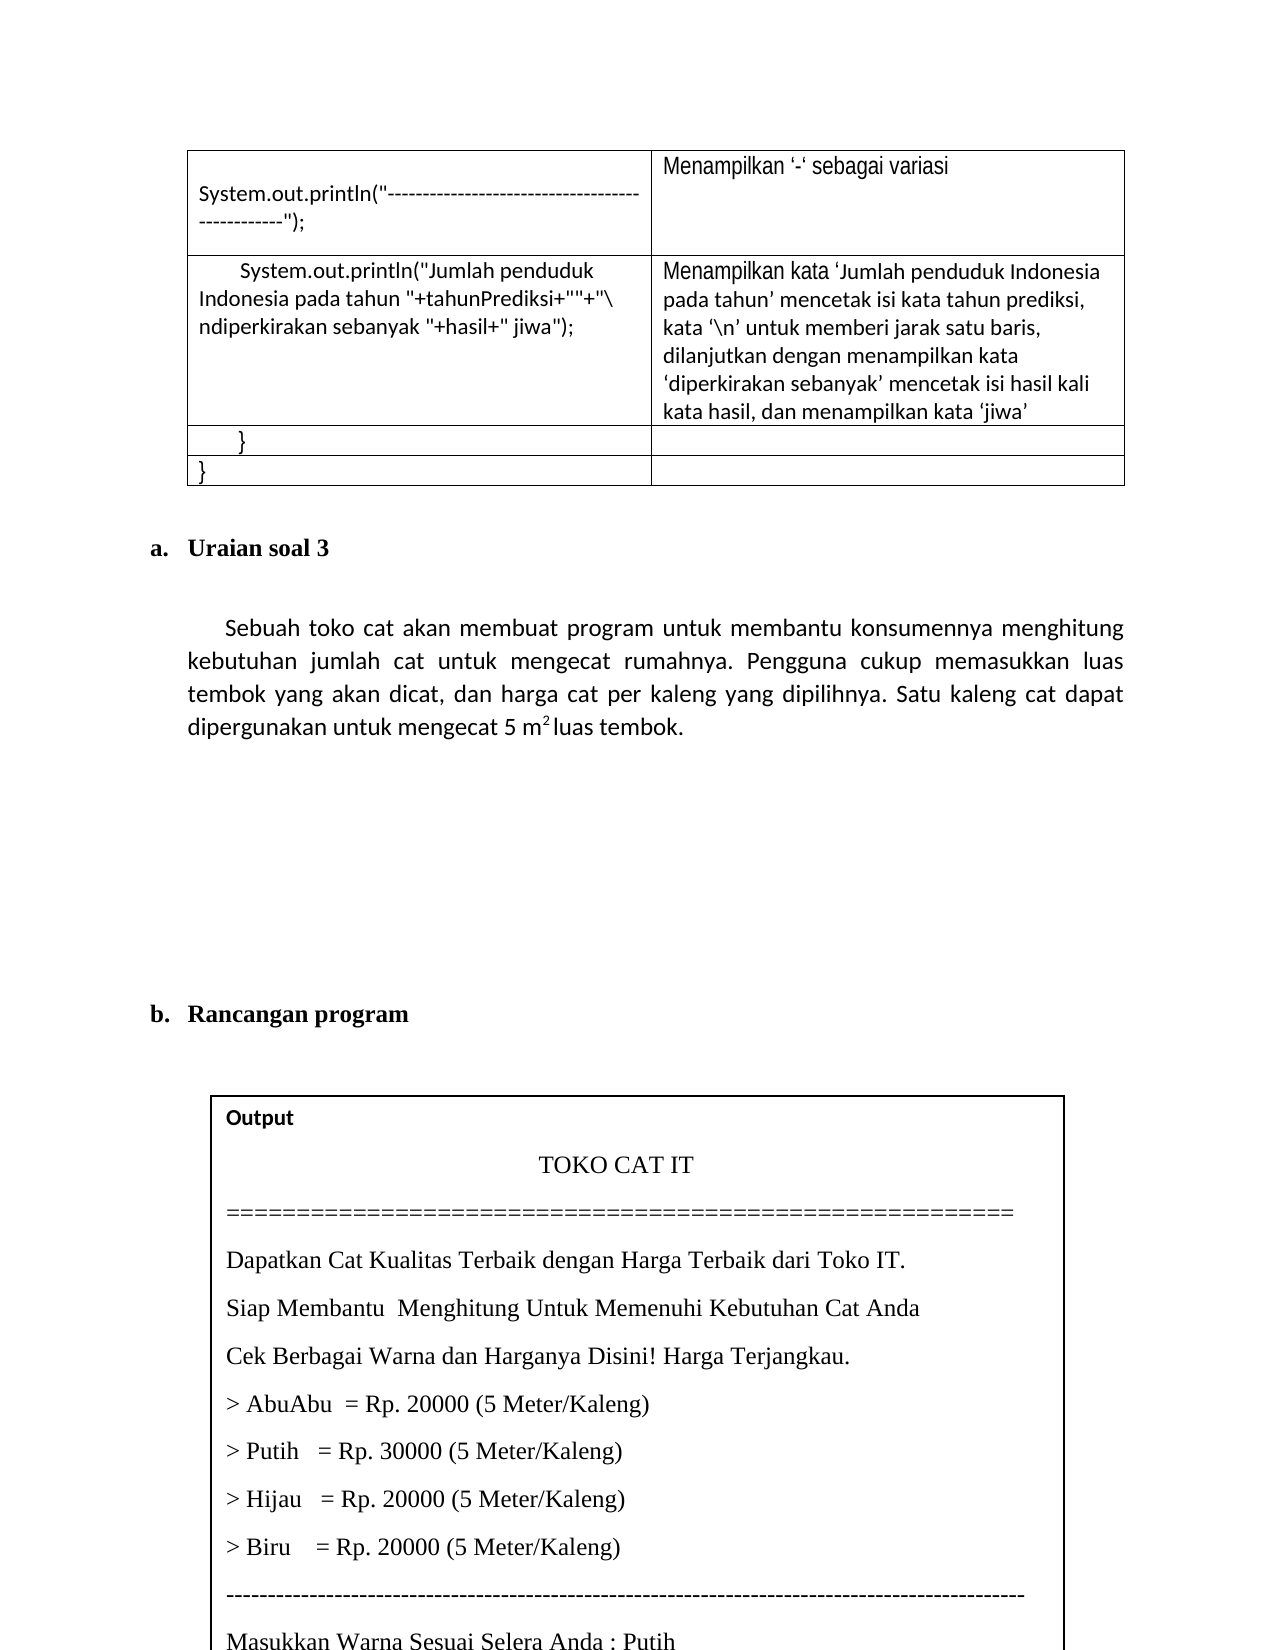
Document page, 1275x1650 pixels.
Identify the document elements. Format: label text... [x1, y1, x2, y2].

table_cell System.out.println("------------------------------------------------"); [188, 151, 651, 255]
table_cell } [188, 426, 651, 455]
table_cell Menampilkan ‘-‘ sebagai variasi [652, 151, 1124, 255]
table_cell [652, 426, 1124, 455]
table_cell Menampilkan kata ‘Jumlah penduduk Indonesia pada tahun’ mencetak isi kata tahun prediksi, kata ‘\n’ untuk memberi jarak satu baris, dilanjutkan dengan menampilkan kata ‘diperkirakan sebanyak’ mencetak isi hasil kali kata hasil, dan menampilkan kata ‘jiwa’ [652, 256, 1124, 425]
table_cell System.out.println("Jumlah penduduk Indonesia pada tahun "+tahunPrediksi+""+"\ndiperkirakan sebanyak "+hasil+" jiwa"); [188, 256, 651, 425]
text Sebuah toko cat akan membuat program untuk membantu konsumennya menghitung kebutuhan jumlah cat untuk mengecat rumahnya. Pengguna cukup memasukkan luas tembok yang akan dicat, dan harga cat per kaleng yang dipilihnya. Satu kaleng cat dapat dipergunakan untuk mengecat 5 m2 luas tembok. [187, 612, 1125, 741]
table_cell [652, 456, 1124, 485]
list Uraian soal 3 [150, 533, 1125, 562]
list Rancangan program [150, 999, 1125, 1028]
table_cell } [188, 456, 651, 485]
